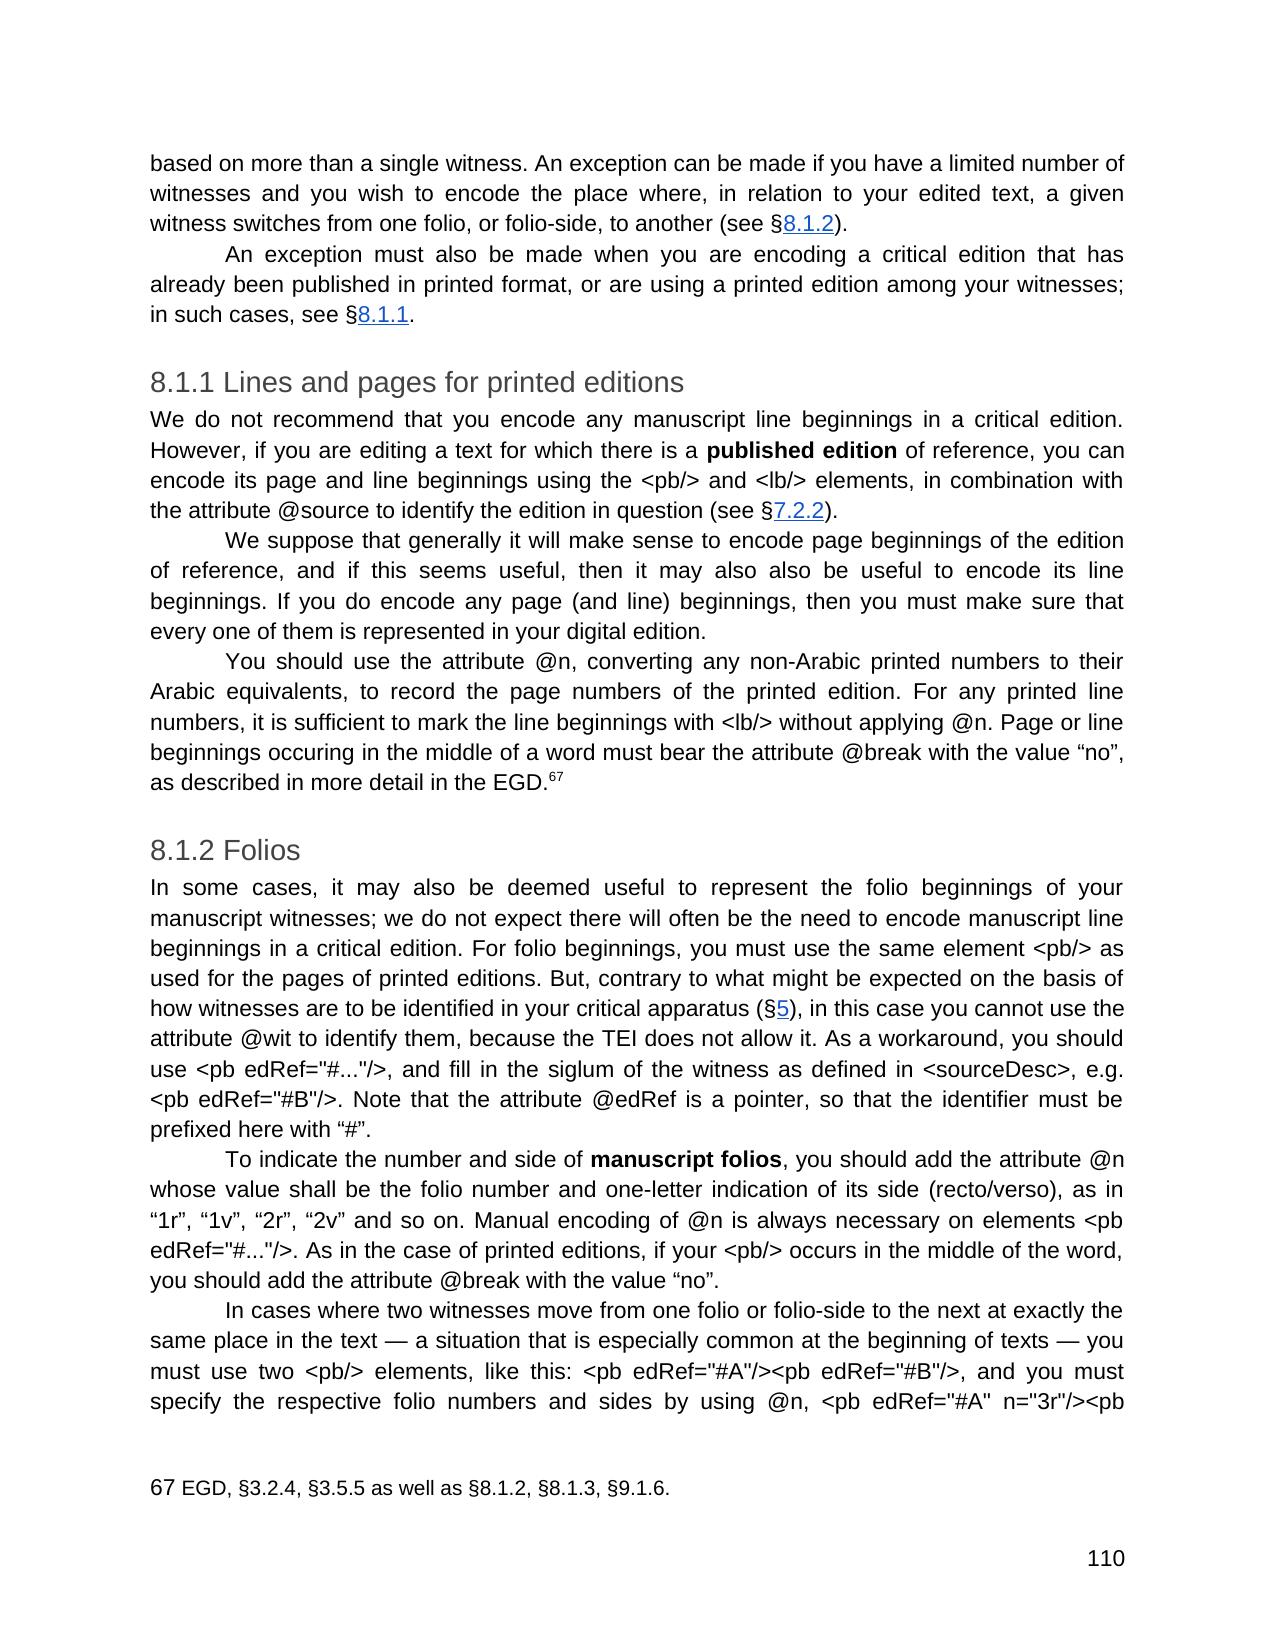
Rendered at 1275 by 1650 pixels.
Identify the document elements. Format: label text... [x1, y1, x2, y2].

text We suppose that generally it will make sense to encode page beginnings of the edition of reference, and if this seems useful, then it may also also be useful to encode its line beginnings. If you do encode any page (and line) beginnings, then you must make sure that every one of them is represented in your digital edition. [150, 527, 1125, 644]
subtitle 8.1.2 Folios [150, 832, 1125, 866]
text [150, 150, 1125, 237]
text To indicate the number and side of manuscript folios, you should add the attribute @n whose value shall be the folio number and one-letter indication of its side (recto/verso), as in “1r”, “1v”, “2r”, “2v” and so on. Manual encoding of @n is always necessary on elements <pb edRef="#..."/>. As in the case of printed editions, if your <pb/> occurs in the middle of the word, you should add the attribute @break with the value “no”. [150, 1146, 1125, 1293]
text We do not recommend that you encode any manuscript line beginnings in a critical edition. However, if you are editing a text for which there is a published edition of reference, you can encode its page and line beginnings using the <pb/> and <lb/> elements, in combination with the attribute @source to identify the edition in question (see §7.2.2). [150, 406, 1125, 523]
text You should use the attribute @n, converting any non-Arabic printed numbers to their Arabic equivalents, to record the page numbers of the printed edition. For any printed line numbers, it is sufficient to mark the line beginnings with <lb/> without applying @n. Page or line beginnings occuring in the middle of a word must bear the attribute @break with the value “no”, as described in more detail in the EGD. [150, 648, 1125, 795]
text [150, 1297, 1125, 1414]
text An exception must also be made when you are encoding a critical edition that has already been published in printed format, or are using a printed edition among your witnesses; in such cases, see §8.1.1. [150, 241, 1125, 327]
text In some cases, it may also be deemed useful to represent the folio beginnings of your manuscript witnesses; we do not expect there will often be the need to encode manuscript line beginnings in a critical edition. For folio beginnings, you must use the same element <pb/> as used for the pages of printed editions. But, contrary to what might be expected on the basis of how witnesses are to be identified in your critical apparatus (§5), in this case you cannot use the attribute @wit to identify them, because the TEI does not allow it. As a workaround, you should use <pb edRef="#..."/>, and fill in the siglum of the witness as defined in <sourceDesc>, e.g. <pb edRef="#B"/>. Note that the attribute @edRef is a pointer, so that the identifier must be prefixed here with “#”. [150, 874, 1125, 1142]
subtitle 8.1.1 Lines and pages for printed editions [150, 364, 1125, 398]
